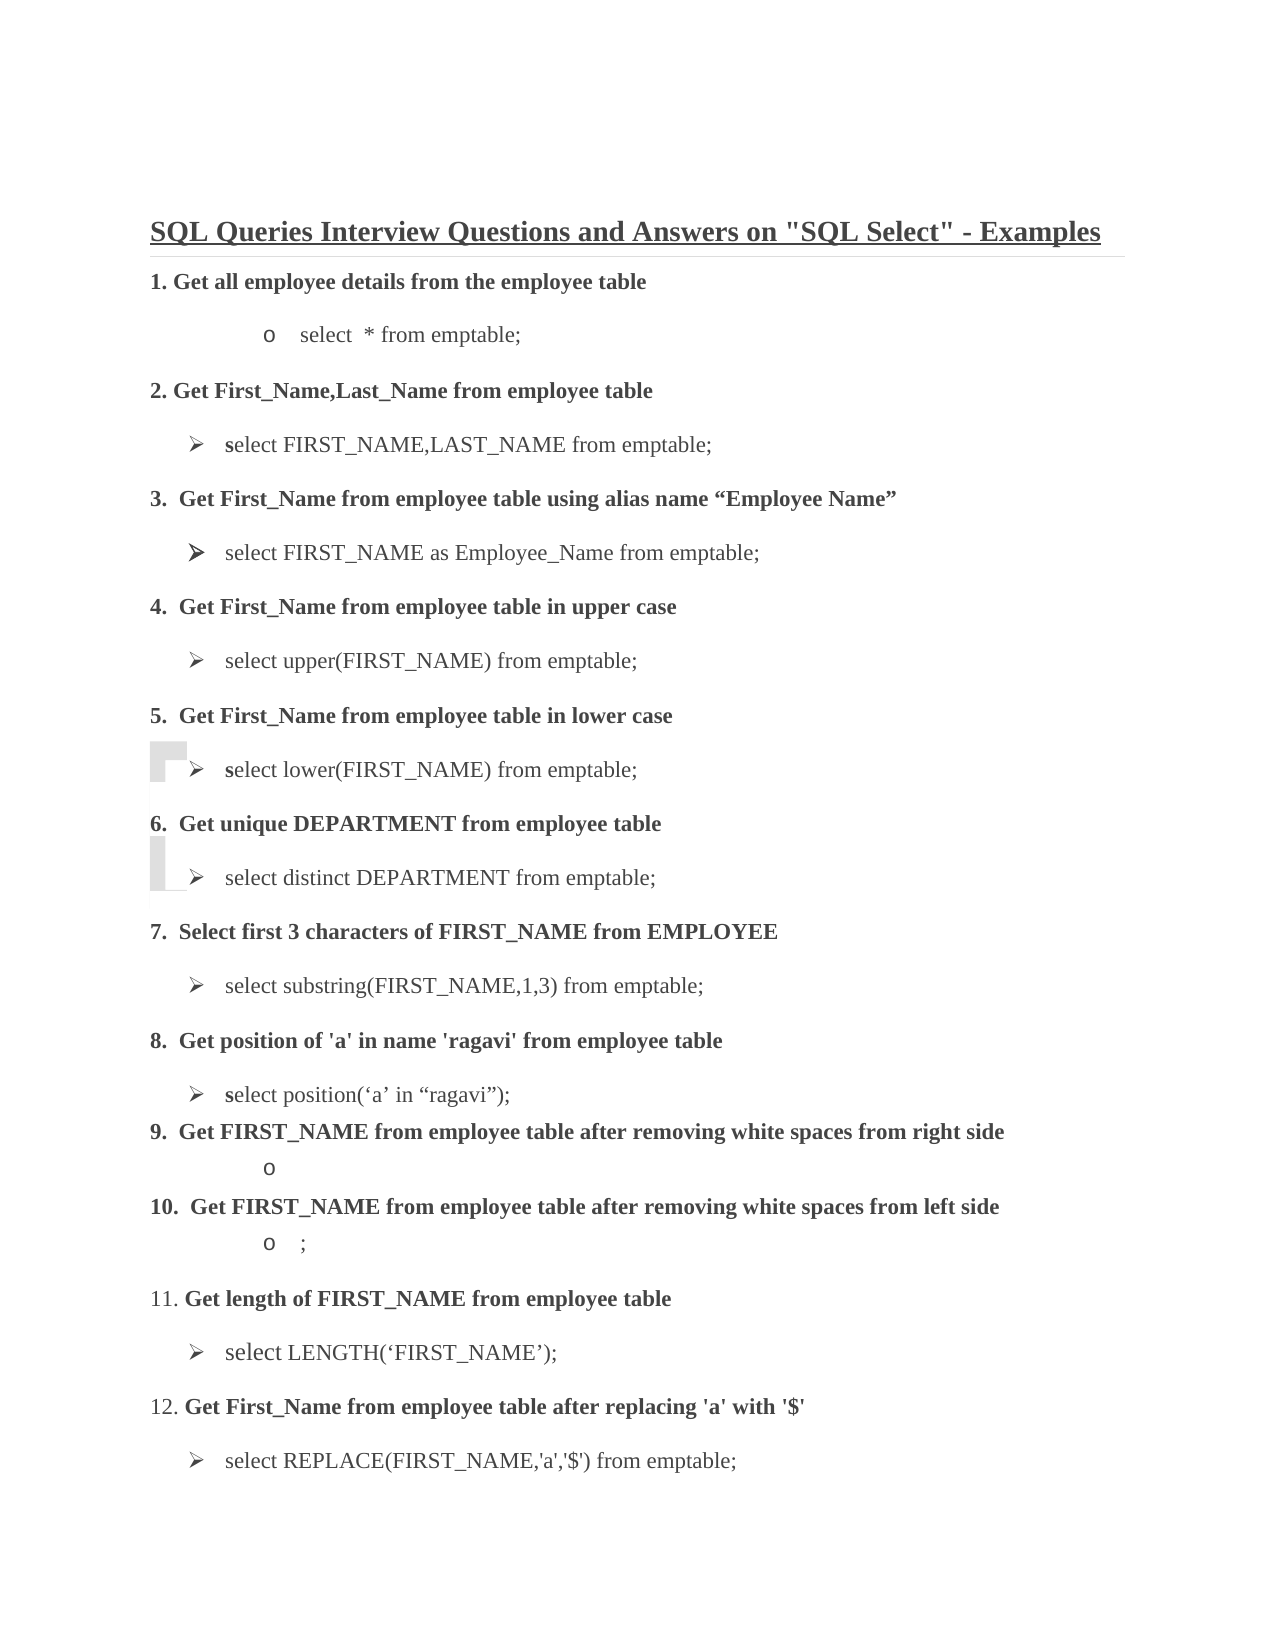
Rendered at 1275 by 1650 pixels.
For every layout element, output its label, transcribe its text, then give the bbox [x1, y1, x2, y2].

list Get FIRST_NAME from employee table after removing white spaces from left side [150, 1182, 1125, 1220]
list select FIRST_NAME,LAST_NAME from emptable; [187, 420, 1125, 457]
list select upper(FIRST_NAME) from emptable; [187, 636, 1125, 674]
list Select first 3 characters of FIRST_NAME from EMPLOYEE [150, 907, 1125, 945]
list Get First_Name from employee table in upper case [150, 582, 1125, 620]
list Get First_Name from employee table in lower case [150, 691, 1125, 728]
list select REPLACE(FIRST_NAME,'a','$') from emptable; [187, 1436, 1125, 1474]
list Get unique DEPARTMENT from employee table [150, 799, 1125, 836]
list select FIRST_NAME as Employee_Name from emptable; [187, 528, 1125, 566]
list select substring(FIRST_NAME,1,3) from emptable; [187, 961, 1125, 999]
list select position(‘a’ in “ragavi”); [187, 1070, 1125, 1107]
list ; [262, 1220, 1125, 1257]
list select lower(FIRST_NAME) from emptable; [187, 745, 1125, 782]
list select distinct DEPARTMENT from emptable; [187, 853, 1125, 891]
list Get First_Name from employee table using alias name “Employee Name” [150, 474, 1125, 511]
list Get FIRST_NAME from employee table after removing white spaces from right side [150, 1107, 1125, 1145]
list Get all employee details from the employee table [150, 257, 1125, 295]
text 11. Get length of FIRST_NAME from employee table [150, 1274, 1125, 1311]
list Get First_Name,Last_Name from employee table [150, 366, 1125, 403]
text 12. Get First_Name from employee table after replacing 'a' with '$' [150, 1382, 1125, 1420]
text SQL Queries Interview Questions and Answers on "SQL Select" - Examples [150, 214, 1125, 256]
list Get position of 'a' in name 'ragavi' from employee table [150, 1016, 1125, 1053]
list select LENGTH(‘FIRST_NAME’); [187, 1328, 1125, 1366]
list select * from emptable; [262, 311, 1125, 349]
